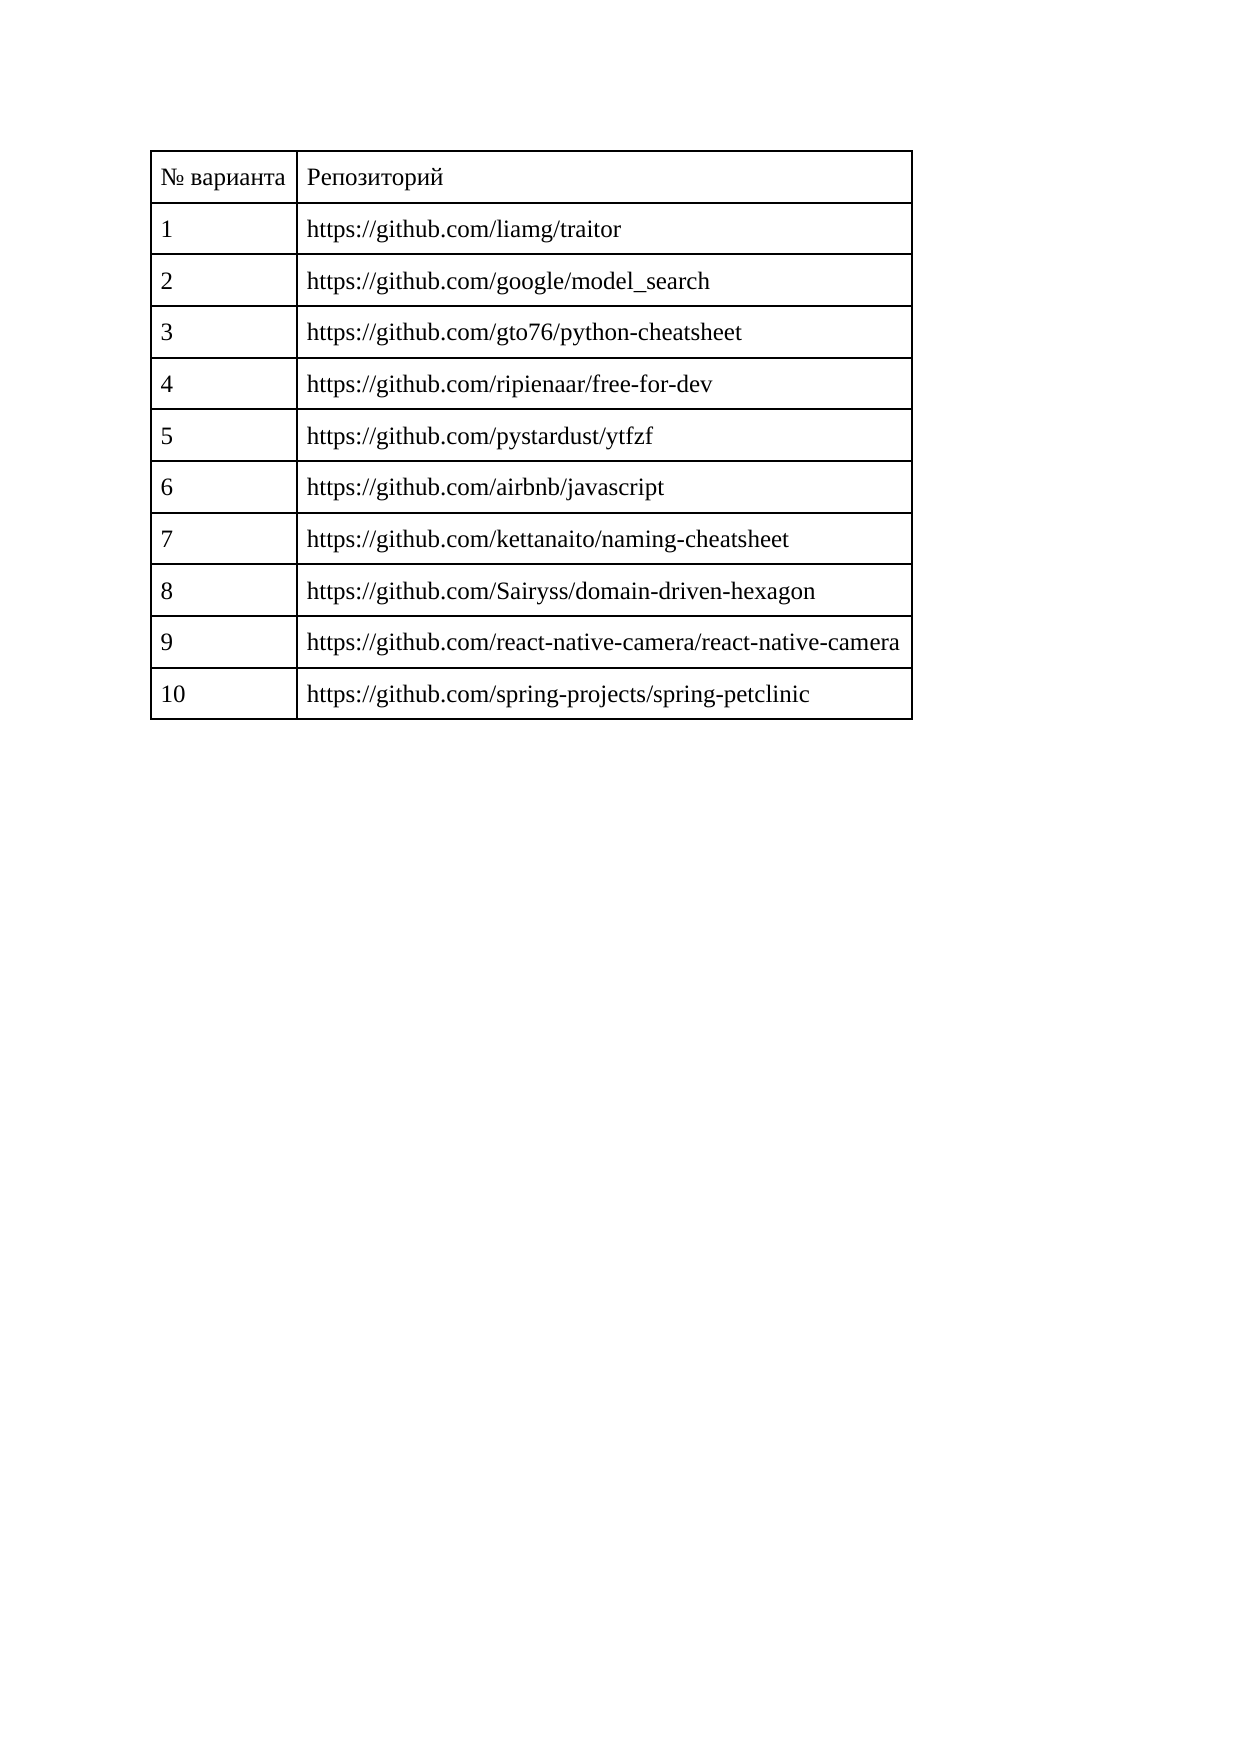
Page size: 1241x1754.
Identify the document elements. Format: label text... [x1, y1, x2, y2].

table_cell https://github.com/airbnb/javascript [298, 462, 911, 512]
table_cell 2 [152, 255, 296, 305]
table_cell https://github.com/spring-projects/spring-petclinic [298, 669, 911, 718]
table_cell https://github.com/ripienaar/free-for-dev [298, 359, 911, 408]
table_cell 7 [152, 514, 296, 563]
table_cell 10 [152, 669, 296, 718]
table_cell https://github.com/react-native-camera/react-native-camera [298, 617, 911, 667]
table_cell 9 [152, 617, 296, 667]
table_cell https://github.com/liamg/traitor [298, 204, 911, 253]
table_cell https://github.com/pystardust/ytfzf [298, 410, 911, 460]
table_cell 8 [152, 565, 296, 615]
table_cell 5 [152, 410, 296, 460]
table_header № варианта [152, 152, 296, 202]
table_cell 6 [152, 462, 296, 512]
table_cell https://github.com/gto76/python-cheatsheet [298, 307, 911, 357]
table_cell 3 [152, 307, 296, 357]
table_cell 4 [152, 359, 296, 408]
table_cell https://github.com/Sairyss/domain-driven-hexagon [298, 565, 911, 615]
table_cell https://github.com/kettanaito/naming-cheatsheet [298, 514, 911, 563]
table_header Репозиторий [298, 152, 911, 202]
table_cell https://github.com/google/model_search [298, 255, 911, 305]
table_cell 1 [152, 204, 296, 253]
